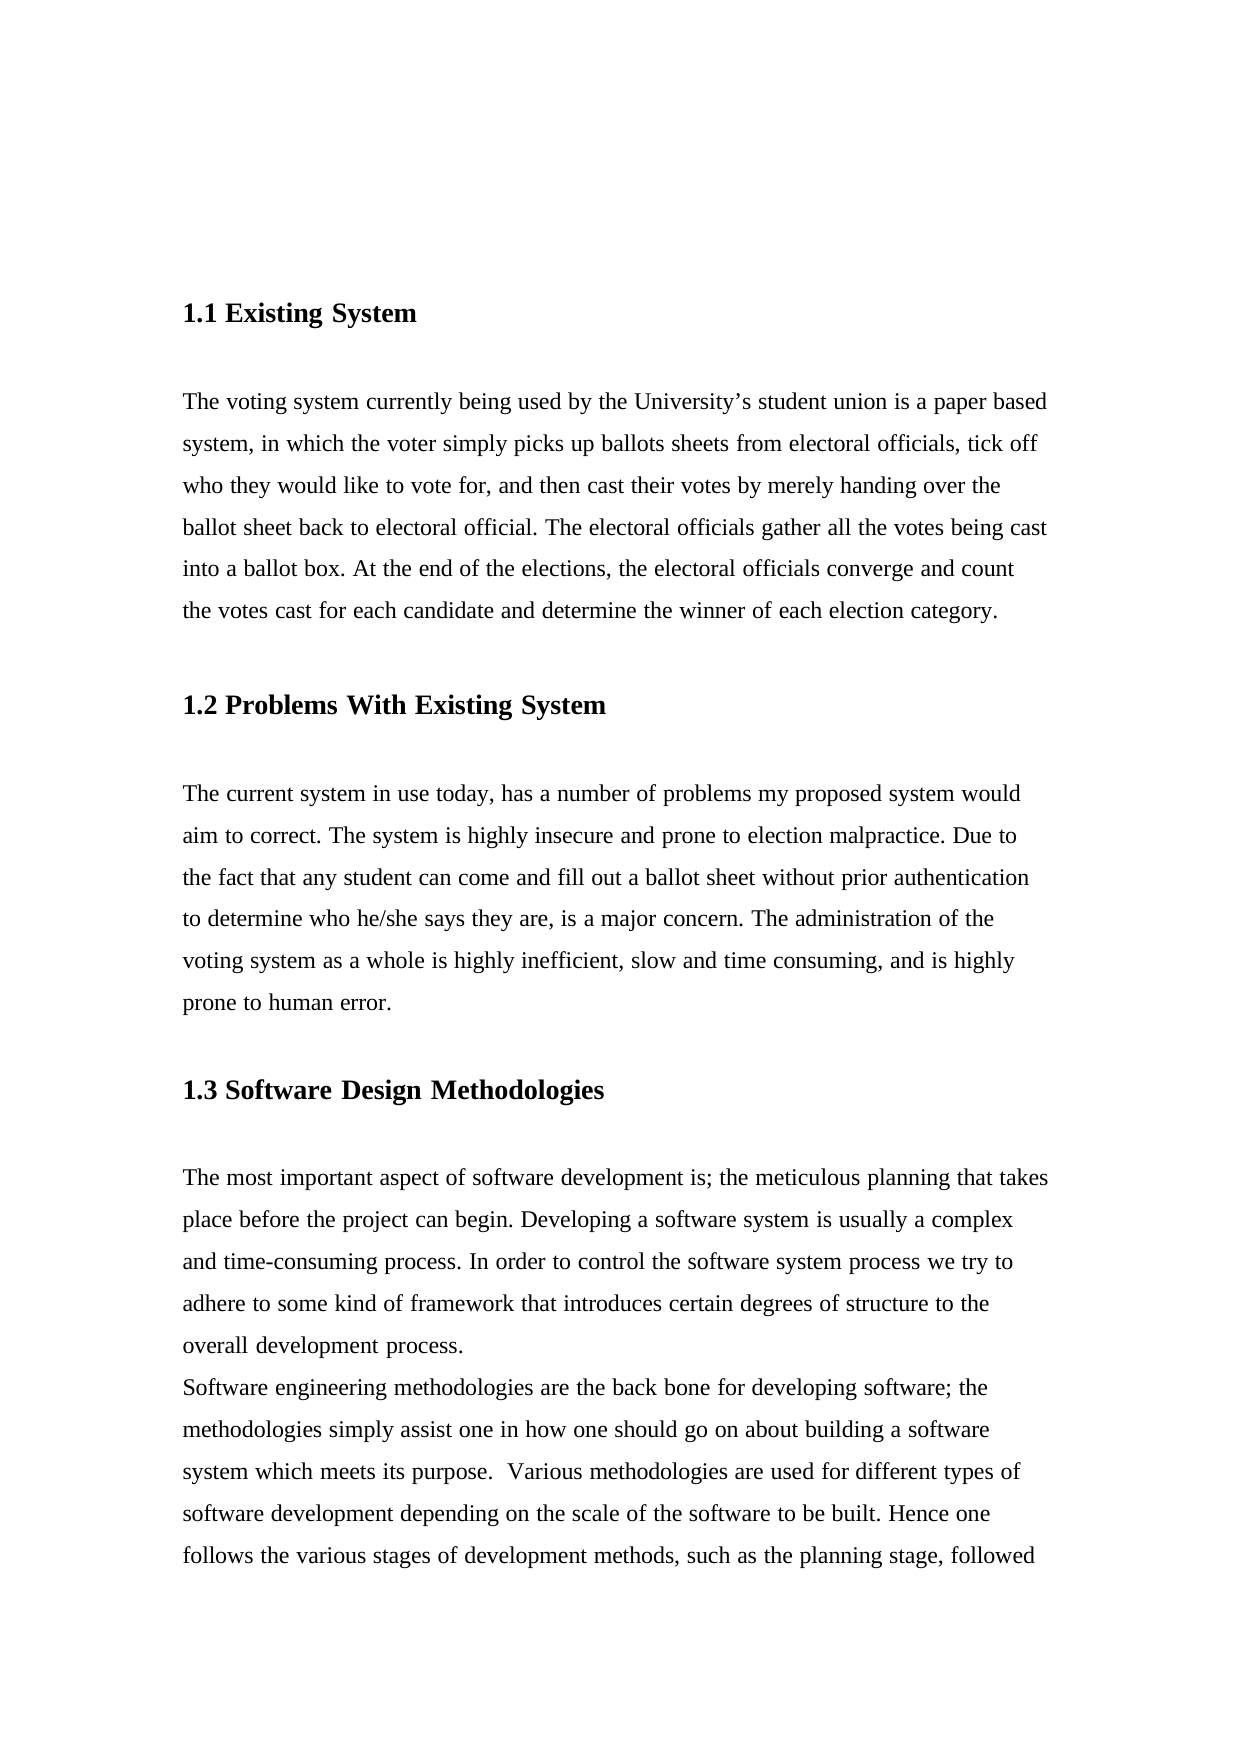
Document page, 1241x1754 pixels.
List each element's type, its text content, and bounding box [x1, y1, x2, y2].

subtitle Software Design Methodologies [182, 1073, 1069, 1105]
subtitle Existing System [182, 296, 1069, 329]
text The current system in use today, has a number of problems my proposed system would aim to correct. The system is highly insecure and prone to election malpractice. Due to the fact that any student can come and fill out a ballot sheet without prior authentication to determine who he/she says they are, is a major concern. The administration of the voting system as a whole is highly inefficient, slow and time consuming, and is highly prone to human error. [182, 779, 1042, 1016]
text The voting system currently being used by the University’s student union is a paper based system, in which the voter simply picks up ballots sheets from electoral officials, tick off who they would like to vote for, and then cast their votes by merely handing over the ballot sheet back to electoral official. The electoral officials gather all the votes being cast into a ballot box. At the end of the elections, the electoral officials converge and count the votes cast for each candidate and determine the winner of each election category. [182, 387, 1048, 624]
subtitle Problems With Existing System [182, 688, 1069, 720]
text The most important aspect of software development is; the meticulous planning that takes place before the project can begin. Developing a software system is usually a complex and time-consuming process. In order to control the software system process we try to adhere to some kind of framework that introduces certain degrees of structure to the overall development process. [182, 1163, 1050, 1358]
text Software engineering methodologies are the back bone for developing software; the methodologies simply assist one in how one should go on about building a software system which meets its purpose. Various methodologies are used for different types of software development depending on the scale of the software to be built. Hence one follows the various stages of development methods, such as the planning stage, followed [182, 1373, 1042, 1568]
